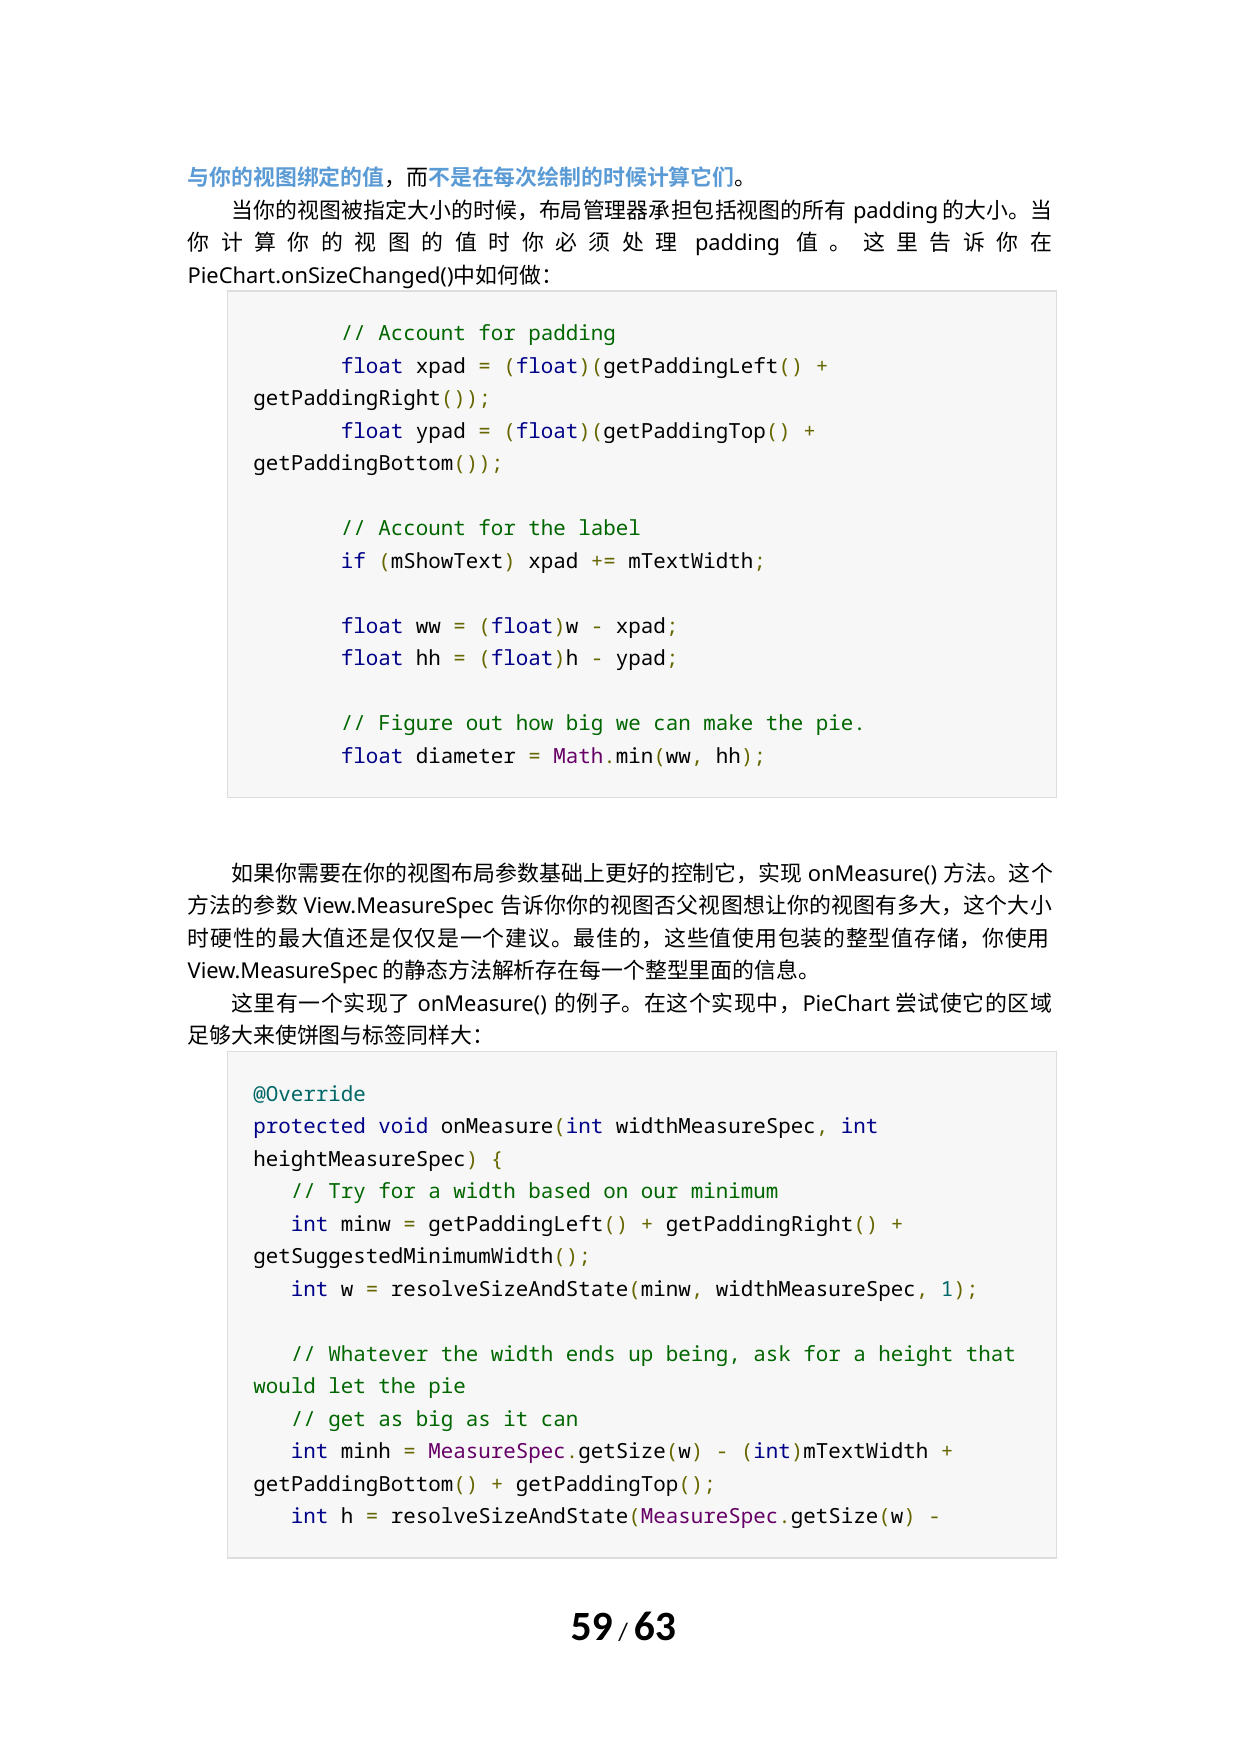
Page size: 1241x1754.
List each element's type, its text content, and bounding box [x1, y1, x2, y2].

text 这里有一个实现了 onMeasure() 的例子。在这个实现中，PieChart尝试使它的区域足够大来使饼图与标签同样大： [187, 986, 1053, 1051]
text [187, 160, 1053, 192]
text 当你的视图被指定大小的时候，布局管理器承担包括视图的所有padding的大小。当你计算你的视图的值时你必须处理padding值。这里告诉你在PieChart.onSizeChanged()中如何做： [187, 192, 1053, 290]
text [228, 1052, 1056, 1557]
text 如果你需要在你的视图布局参数基础上更好的控制它，实现 onMeasure() 方法。这个方法的参数 View.MeasureSpec 告诉你你的视图否父视图想让你的视图有多大，这个大小时硬性的最大值还是仅仅是一个建议。最佳的，这些值使用包装的整型值存储，你使用View.MeasureSpec的静态方法解析存在每一个整型里面的信息。 [187, 856, 1053, 986]
text // Account for padding float xpad = (float)(getPaddingLeft() + getPaddingRight()); float ypad = (float)(getPaddingTop() + getPaddingBottom()); // Account for the label if (mShowText) xpad += mTextWidth; float ww = (float)w - xpad; float hh = (float)h - ypad; // Figure out how big we can make the pie. float diameter = Math.min(ww, hh); [228, 292, 1056, 797]
